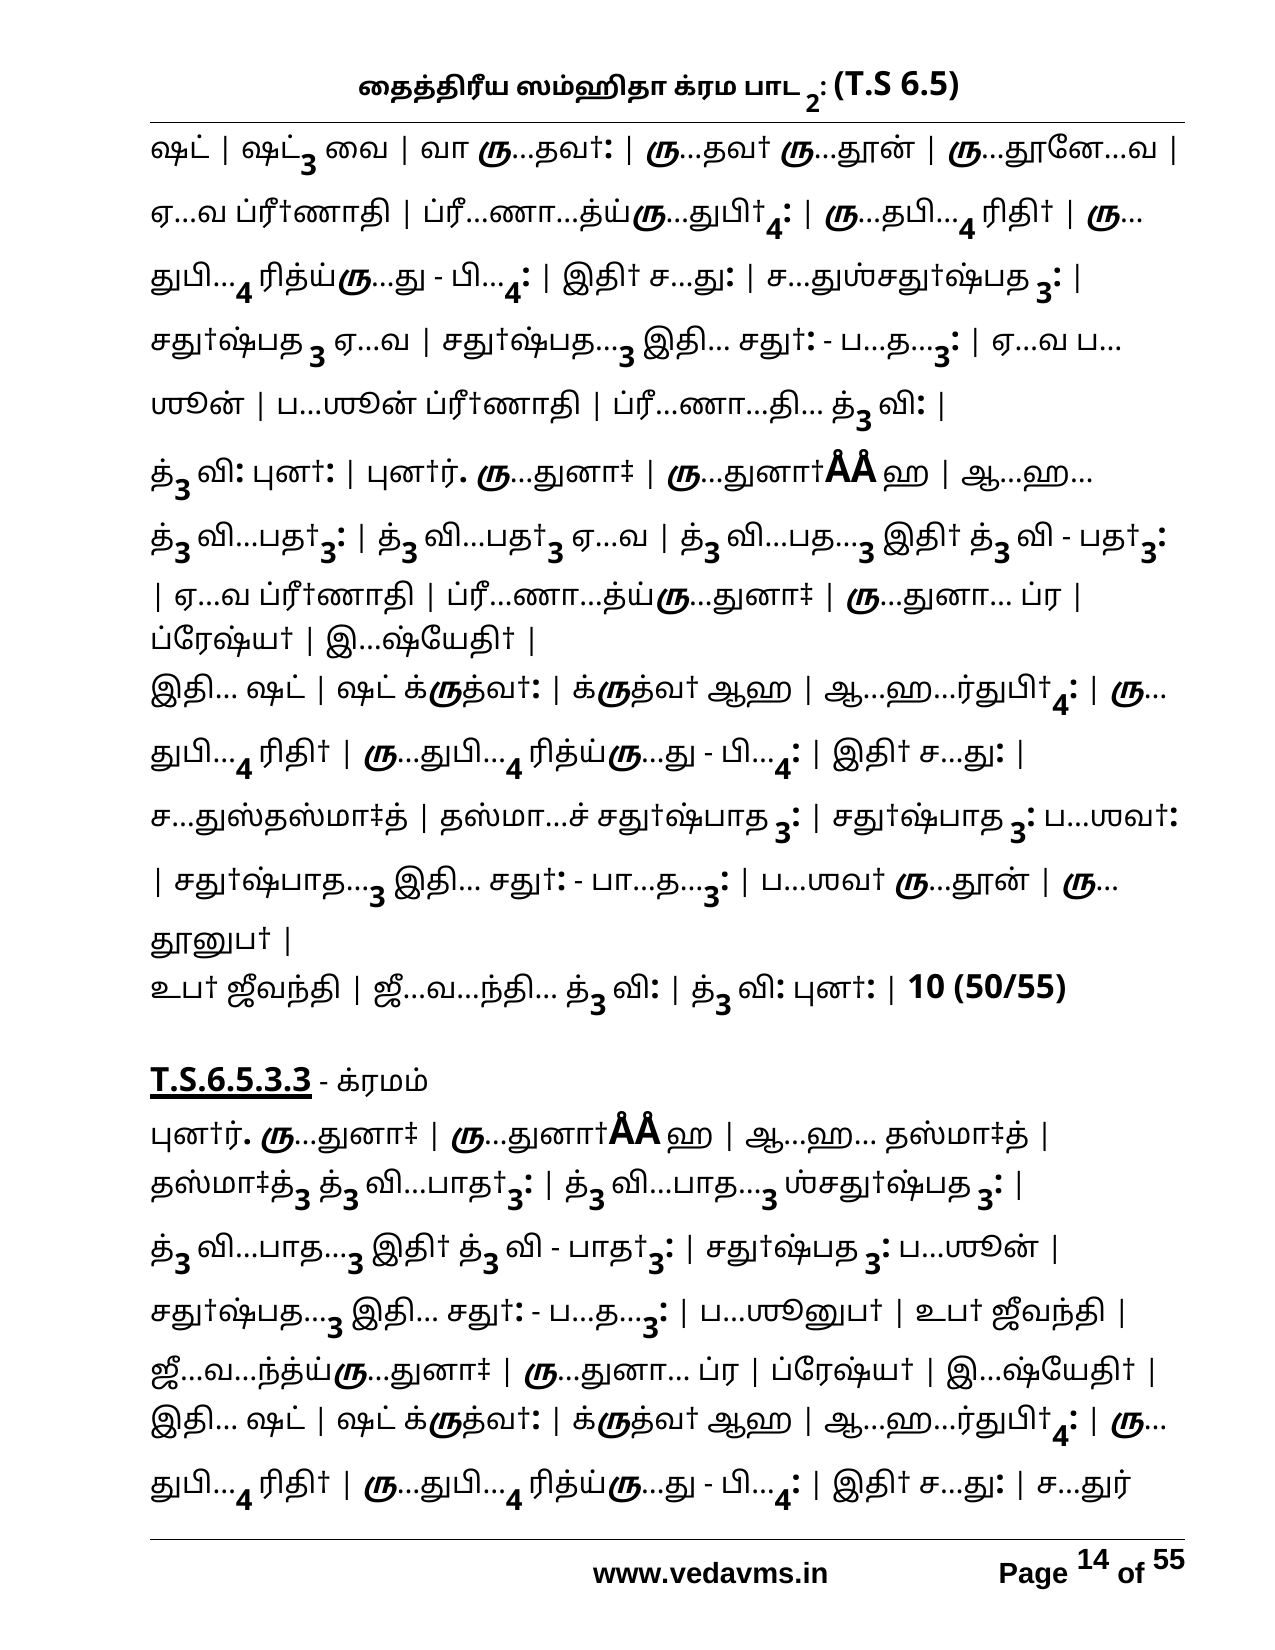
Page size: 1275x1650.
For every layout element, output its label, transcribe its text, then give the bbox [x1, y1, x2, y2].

text T.S.6.5.3.3 - க்ரமம் [150, 1056, 1185, 1102]
